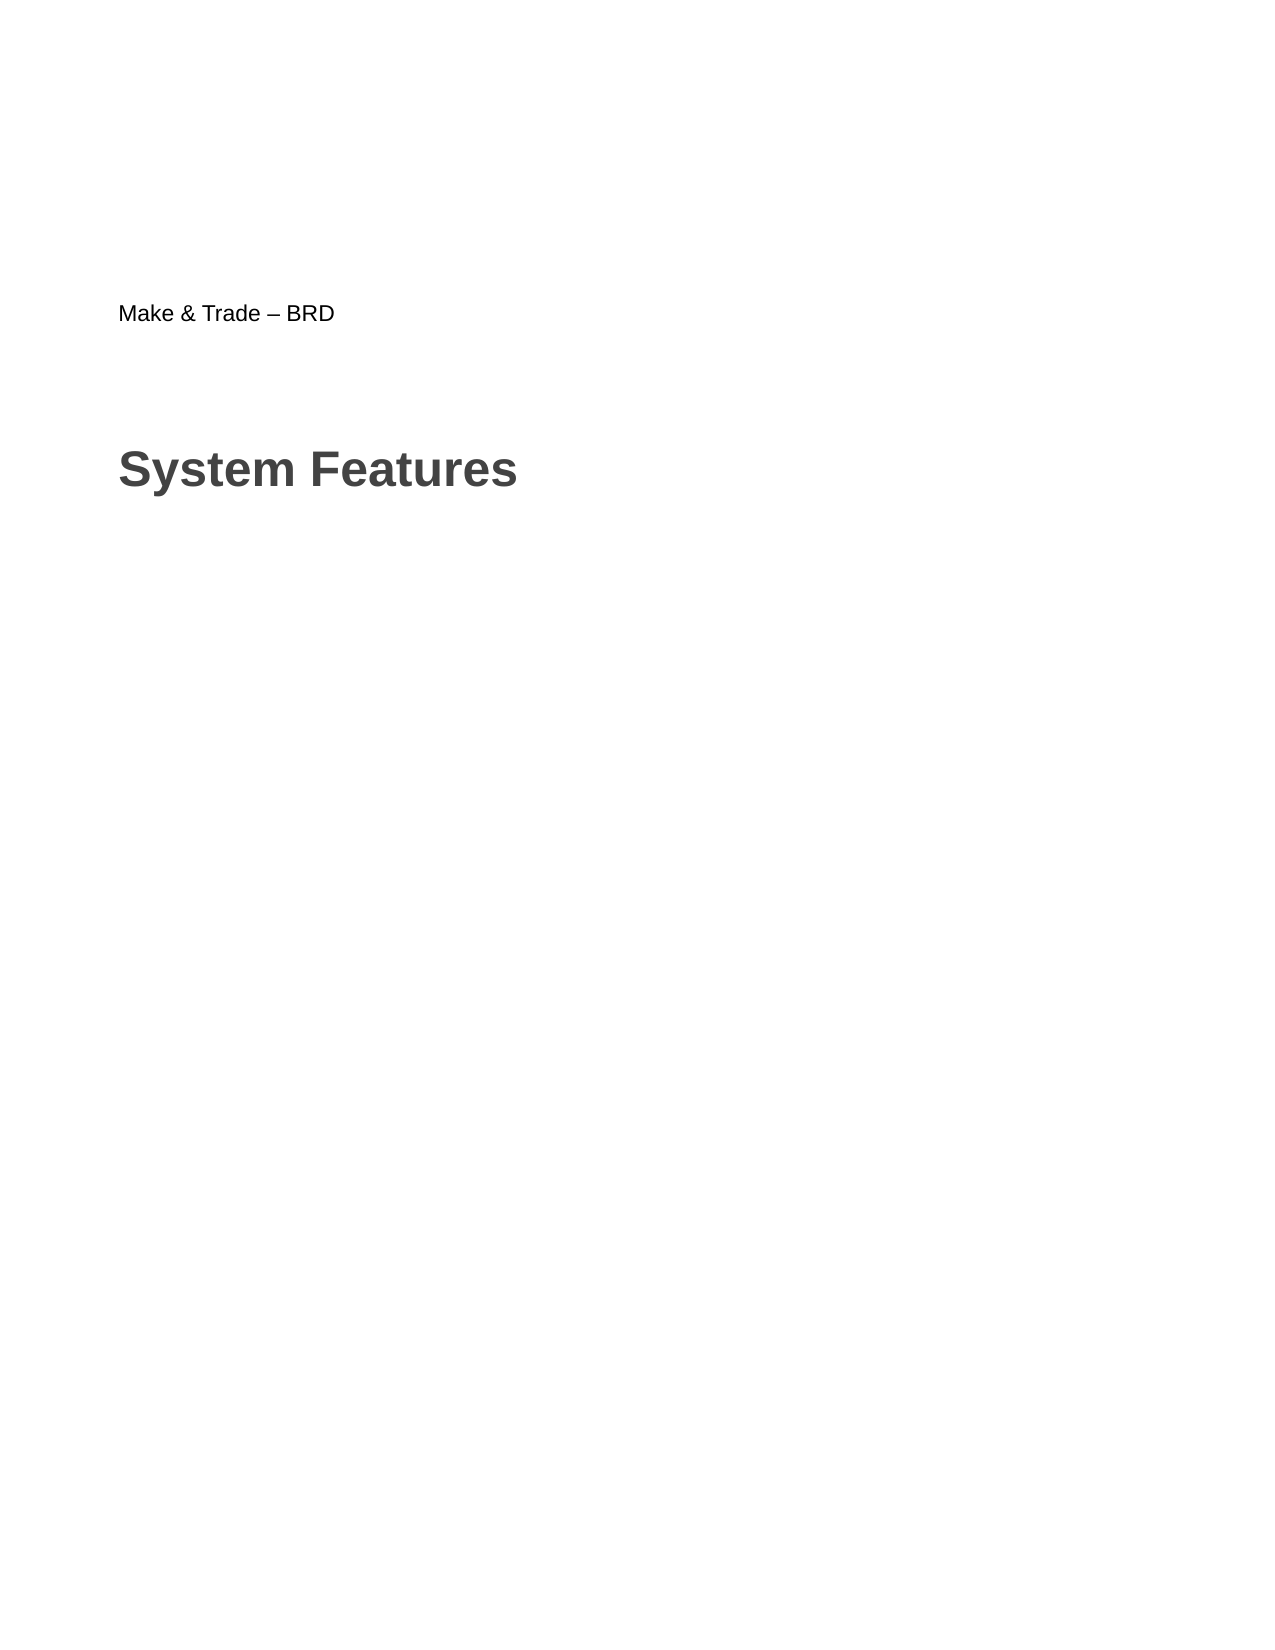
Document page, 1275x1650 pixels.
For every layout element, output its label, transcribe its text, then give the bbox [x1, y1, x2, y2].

text Make & Trade – BRD [118, 300, 1157, 327]
subtitle System Features [118, 440, 1157, 497]
